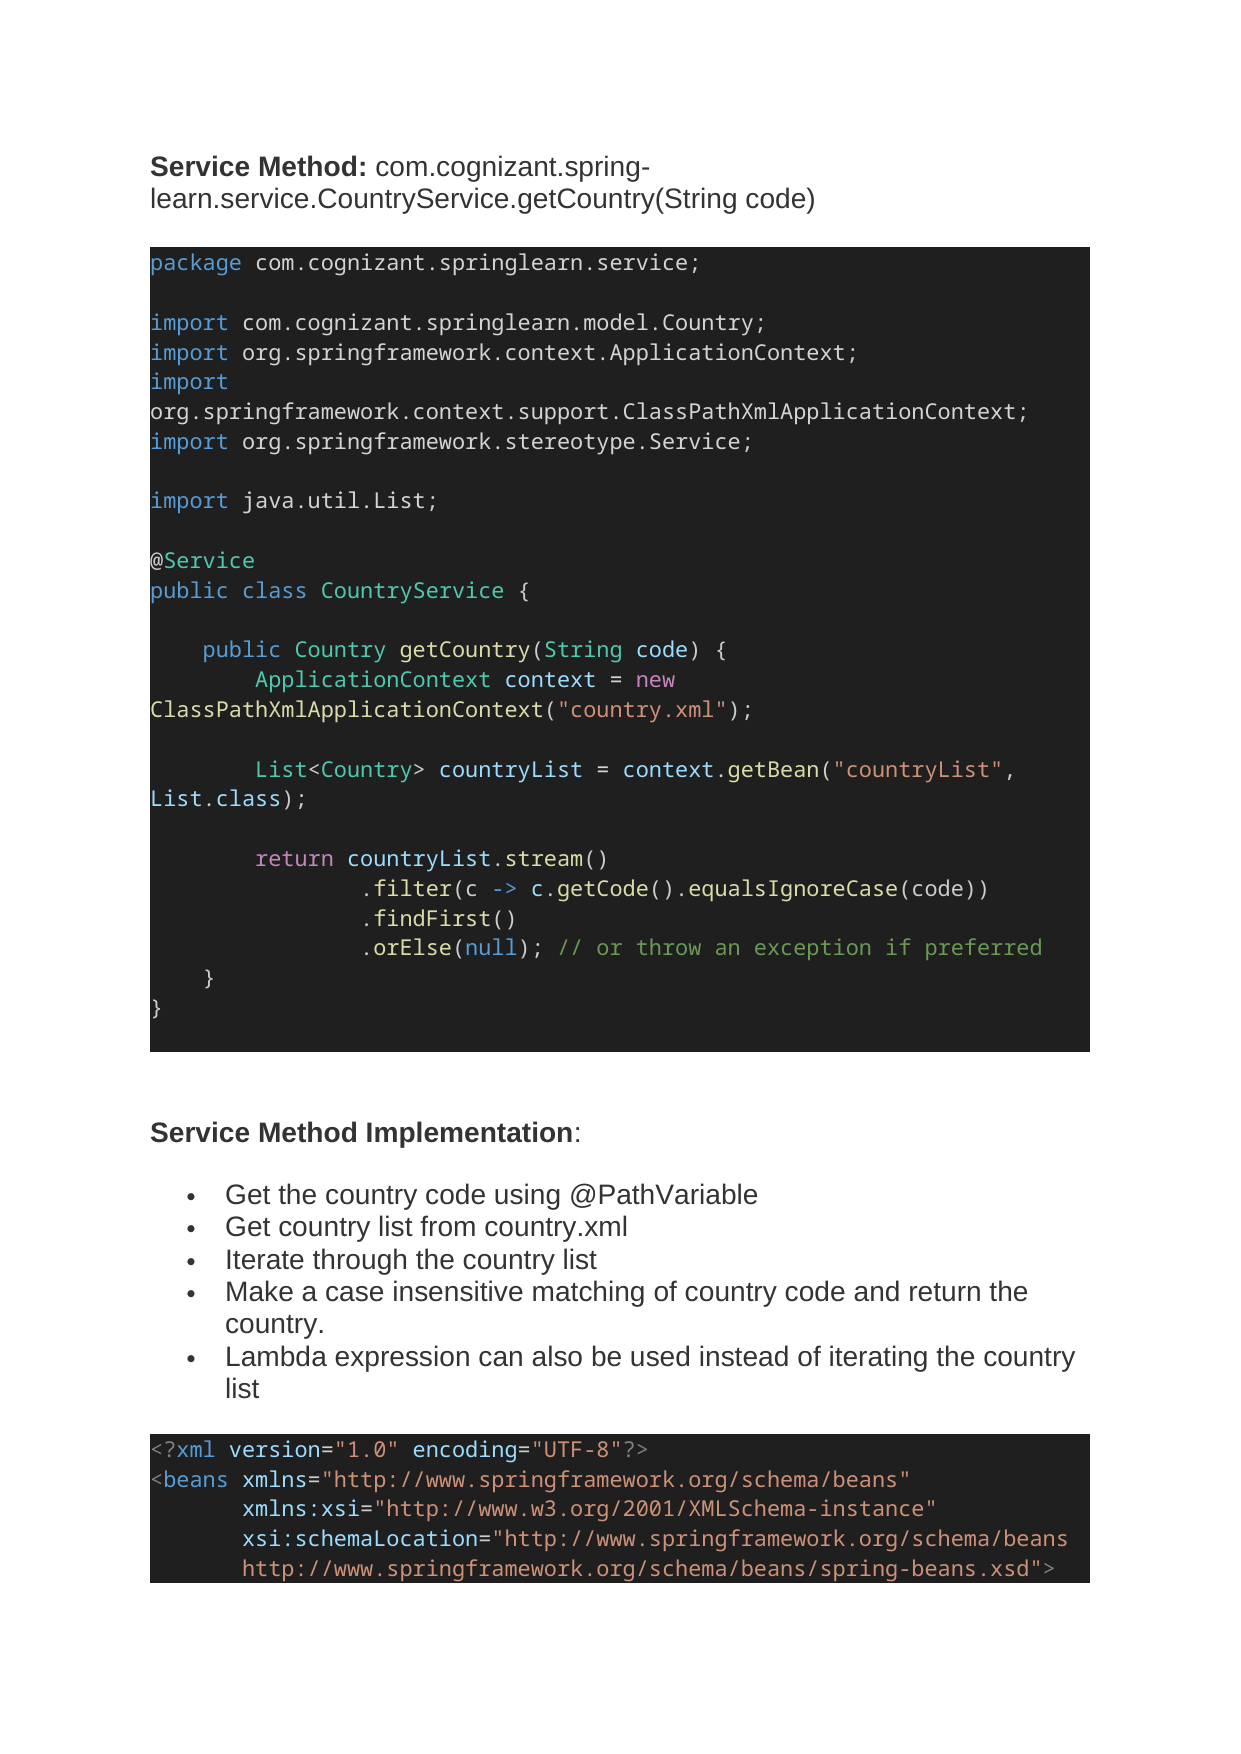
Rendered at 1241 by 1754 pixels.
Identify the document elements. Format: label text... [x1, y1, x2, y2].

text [150, 150, 1090, 215]
text .orElse(null); // or throw an exception if preferred [150, 932, 1090, 962]
text xmlns:xsi="http://www.w3.org/2001/XMLSchema-instance" [150, 1493, 1090, 1523]
list Get the country code using @PathVariable [187, 1178, 1090, 1210]
text } [150, 962, 1090, 992]
text .filter(c -> c.getCode().equalsIgnoreCase(code)) [150, 873, 1090, 903]
text } [150, 992, 1090, 1022]
text import org.springframework.context.support.ClassPathXmlApplicationContext; [150, 366, 1090, 426]
list Iterate through the country list [187, 1243, 1090, 1275]
text public class CountryService { [150, 575, 1090, 605]
text <beans xmlns="http://www.springframework.org/schema/beans" [150, 1464, 1090, 1493]
list Make a case insensitive matching of country code and return the country. [187, 1275, 1090, 1340]
text xsi:schemaLocation="http://www.springframework.org/schema/beans [150, 1523, 1090, 1553]
text return countryList.stream() [150, 843, 1090, 873]
text <?xml version="1.0" encoding="UTF-8"?> [150, 1434, 1090, 1464]
text import org.springframework.context.ApplicationContext; [150, 337, 1090, 366]
text http://www.springframework.org/schema/beans/spring-beans.xsd"> [150, 1553, 1090, 1583]
text import com.cognizant.springlearn.model.Country; [150, 307, 1090, 337]
text import java.util.List; [150, 486, 1090, 515]
list Lambda expression can also be used instead of iterating the country list [187, 1340, 1090, 1405]
text List<Country> countryList = context.getBean("countryList", List.class); [150, 754, 1090, 813]
text @Service [150, 545, 1090, 575]
text Service Method Implementation: [150, 1052, 1090, 1149]
text .findFirst() [150, 903, 1090, 932]
text package com.cognizant.springlearn.service; [150, 247, 1090, 277]
text ApplicationContext context = new ClassPathXmlApplicationContext("country.xml"); [150, 664, 1090, 724]
text public Country getCountry(String code) { [150, 634, 1090, 664]
list Get country list from country.xml [187, 1210, 1090, 1243]
text import org.springframework.stereotype.Service; [150, 426, 1090, 456]
